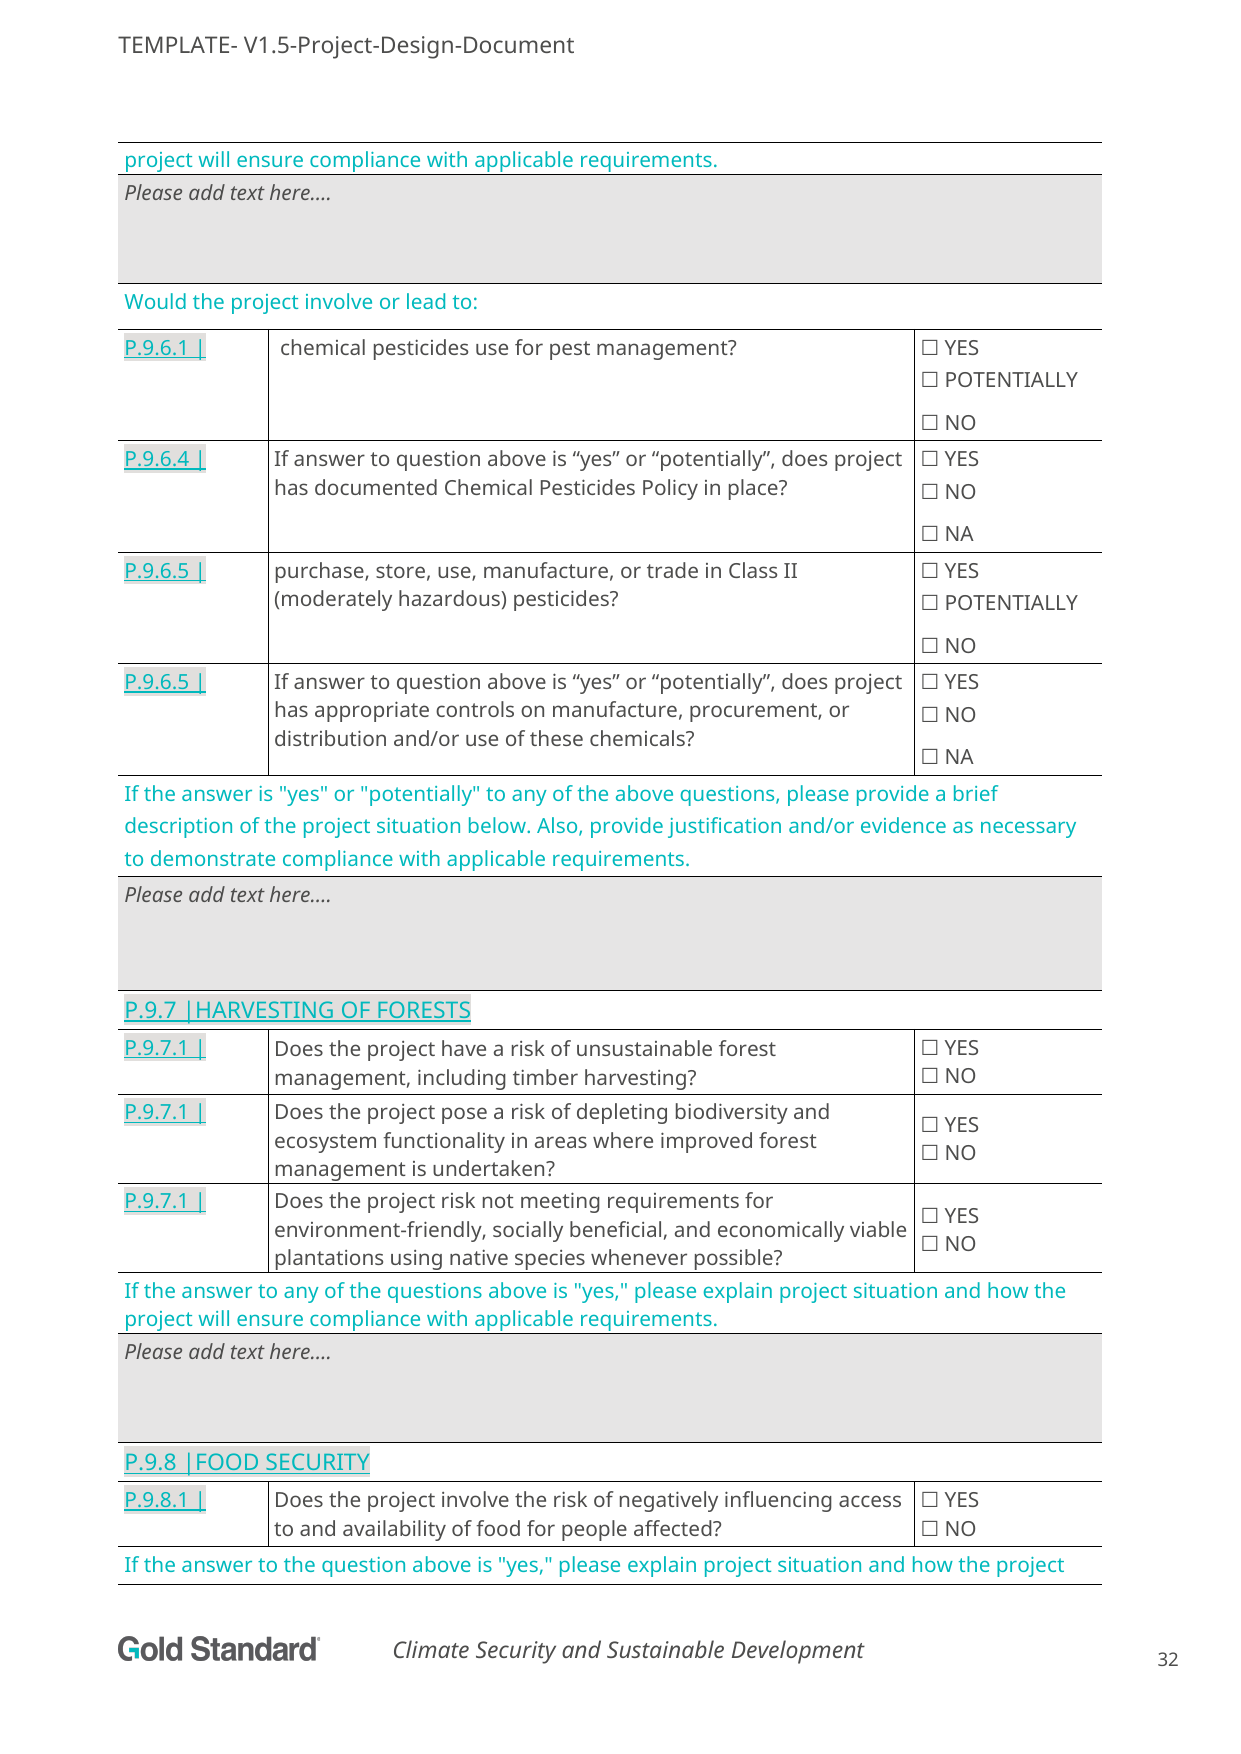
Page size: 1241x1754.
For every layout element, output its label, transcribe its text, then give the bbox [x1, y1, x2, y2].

table_cell ☐ YES ☐ NO [915, 1482, 1102, 1546]
table_cell Does the project involve the risk of negatively influencing access to and availability of food for people affected? [269, 1482, 914, 1546]
table_cell P.9.7 |Harvesting of Forests [118, 991, 1102, 1029]
table_cell If answer to question above is “yes” or “potentially”, does project has appropriate controls on manufacture, procurement, or distribution and/or use of these chemicals? [269, 664, 914, 775]
table_cell chemical pesticides use for pest management? [269, 330, 914, 440]
table_cell purchase, store, use, manufacture, or trade in Class II (moderately hazardous) pesticides? [269, 553, 914, 663]
table_cell Does the project pose a risk of depleting biodiversity and ecosystem functionality in areas where improved forest management is undertaken? [269, 1095, 914, 1183]
table_cell ☐ YES ☐ NO [915, 1184, 1102, 1272]
table_cell P.9.7.1 | [118, 1095, 268, 1183]
table_cell If the answer is "yes" or "potentially" to any of the above questions, please provide a brief description of the project situation below. Also, provide justification and/or evidence as necessary to demonstrate compliance with applicable requirements. [118, 776, 1102, 876]
table_cell Does the project have a risk of unsustainable forest management, including timber harvesting? [269, 1030, 914, 1093]
table_cell P.9.7.1 | [118, 1184, 268, 1272]
table_cell YES No NA [915, 664, 1102, 775]
table_cell Please add text here…. [118, 1334, 1102, 1442]
table_cell YES No NA [915, 441, 1102, 552]
table_cell P.9.8 |Food Security [118, 1443, 1102, 1481]
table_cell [118, 1547, 1102, 1584]
table_cell Please add text here…. [118, 877, 1102, 990]
table_cell P.9.7.1 | [118, 1030, 268, 1093]
table_cell P.9.6.5 | [118, 664, 268, 775]
table_cell Does the project risk not meeting requirements for environment-friendly, socially beneficial, and economically viable plantations using native species whenever possible? [269, 1184, 914, 1272]
table_cell Would the project involve or lead to: [118, 284, 1102, 329]
table_cell P.9.8.1 | [118, 1482, 268, 1546]
table_cell ☐ YES ☐ NO [915, 1095, 1102, 1183]
table_cell ☐ YES ☐ NO [915, 1030, 1102, 1093]
table_cell Please add text here…. [118, 175, 1102, 283]
table_cell If answer to question above is “yes” or “potentially”, does project has documented Chemical Pesticides Policy in place? [269, 441, 914, 552]
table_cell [118, 143, 1102, 174]
table_cell YES POTENTIALLY NO [915, 330, 1102, 440]
table_cell YES POTENTIALLY NO [915, 553, 1102, 663]
table_cell P.9.6.5 | [118, 553, 268, 663]
table_cell P.9.6.1 | [118, 330, 268, 440]
table_cell P.9.6.4 | [118, 441, 268, 552]
